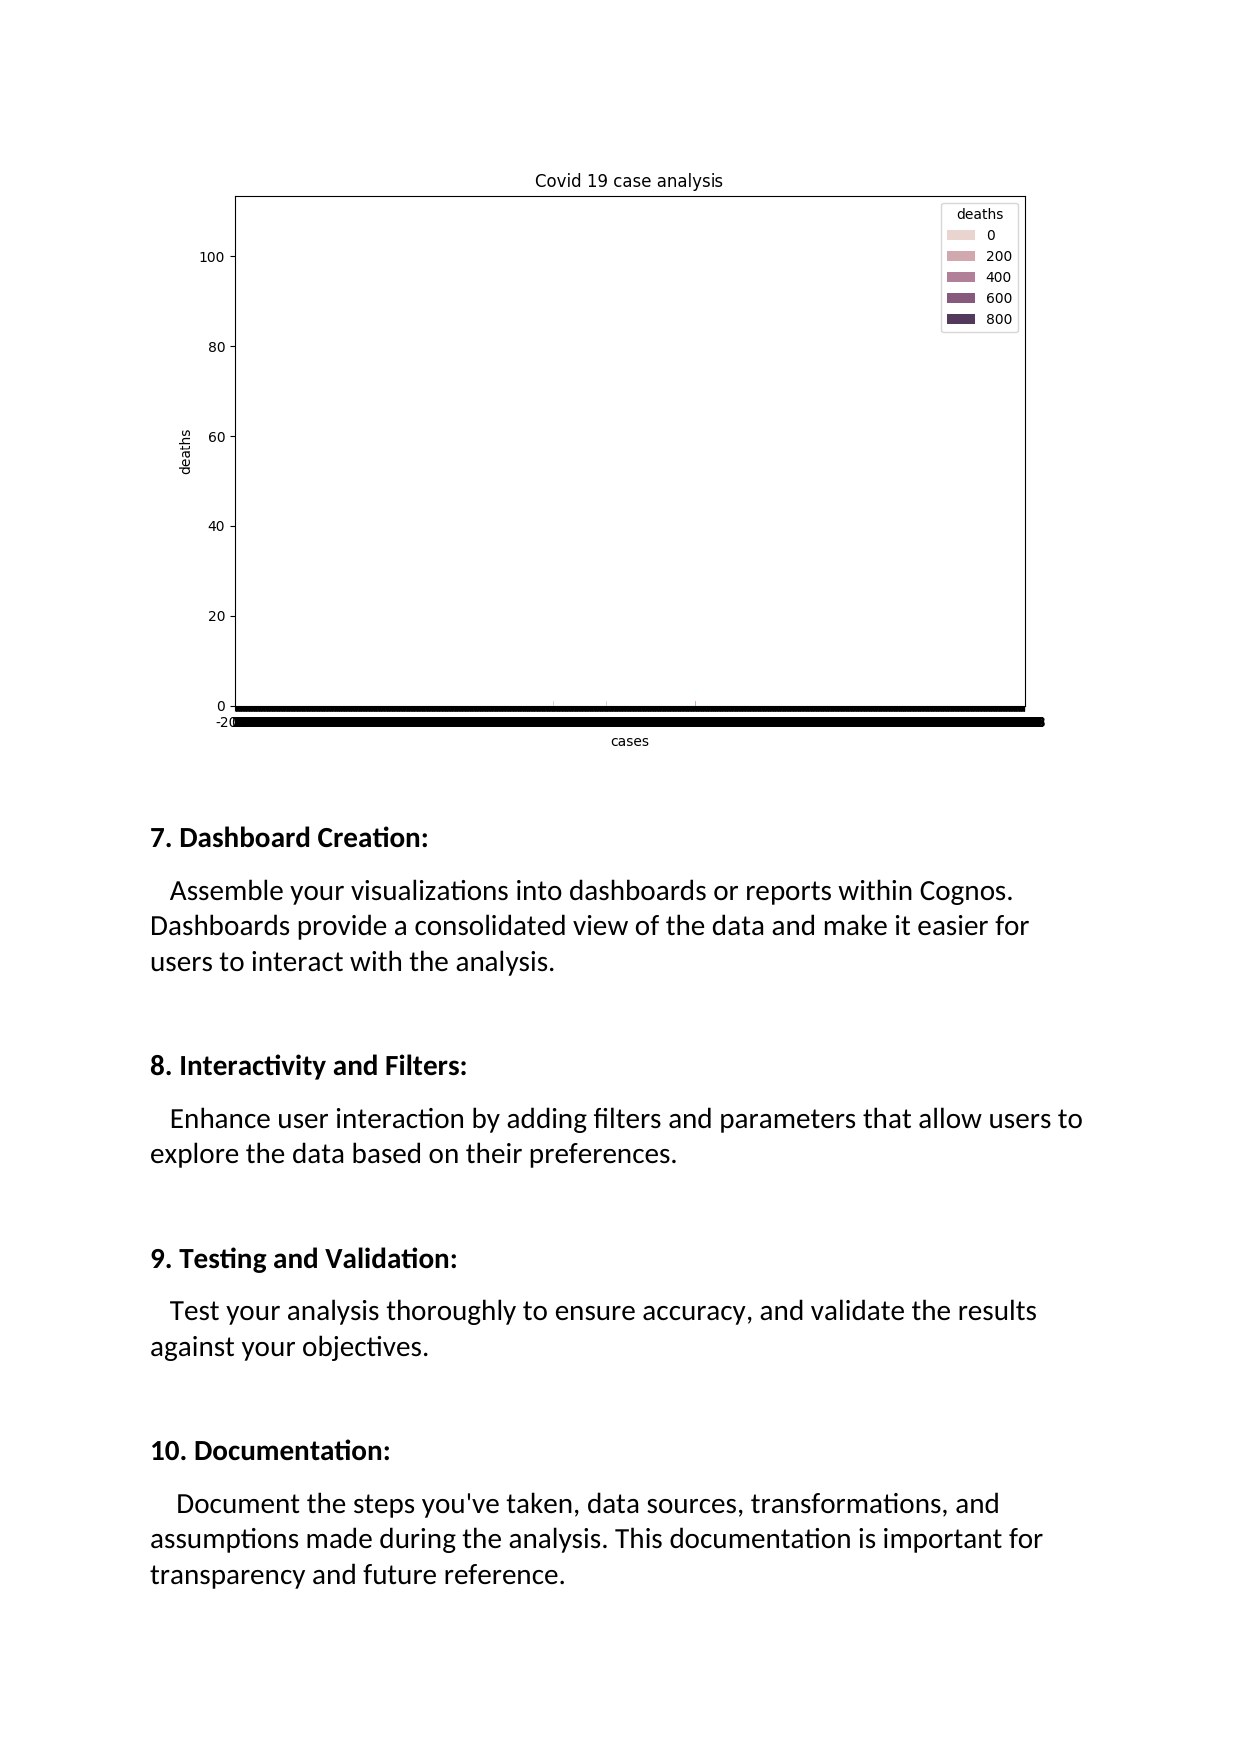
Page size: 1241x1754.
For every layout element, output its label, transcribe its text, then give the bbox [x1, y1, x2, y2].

text Assemble your visualizations into dashboards or reports within Cognos. Dashboards provide a consolidated view of the data and make it easier for users to interact with the analysis. [150, 872, 1090, 978]
text Enhance user interaction by adding filters and parameters that allow users to explore the data based on their preferences. [150, 1100, 1090, 1171]
text Test your analysis thoroughly to ensure accuracy, and validate the results against your objectives. [150, 1292, 1090, 1363]
text 9. Testing and Validation: [150, 1240, 1090, 1276]
text Document the steps you've taken, data sources, transformations, and assumptions made during the analysis. This documentation is important for transparency and future reference. [150, 1485, 1090, 1592]
text 10. Documentation: [150, 1432, 1090, 1468]
text 7. Dashboard Creation: [150, 819, 1090, 855]
picture [150, 150, 1091, 751]
text 8. Interactivity and Filters: [150, 1047, 1090, 1083]
